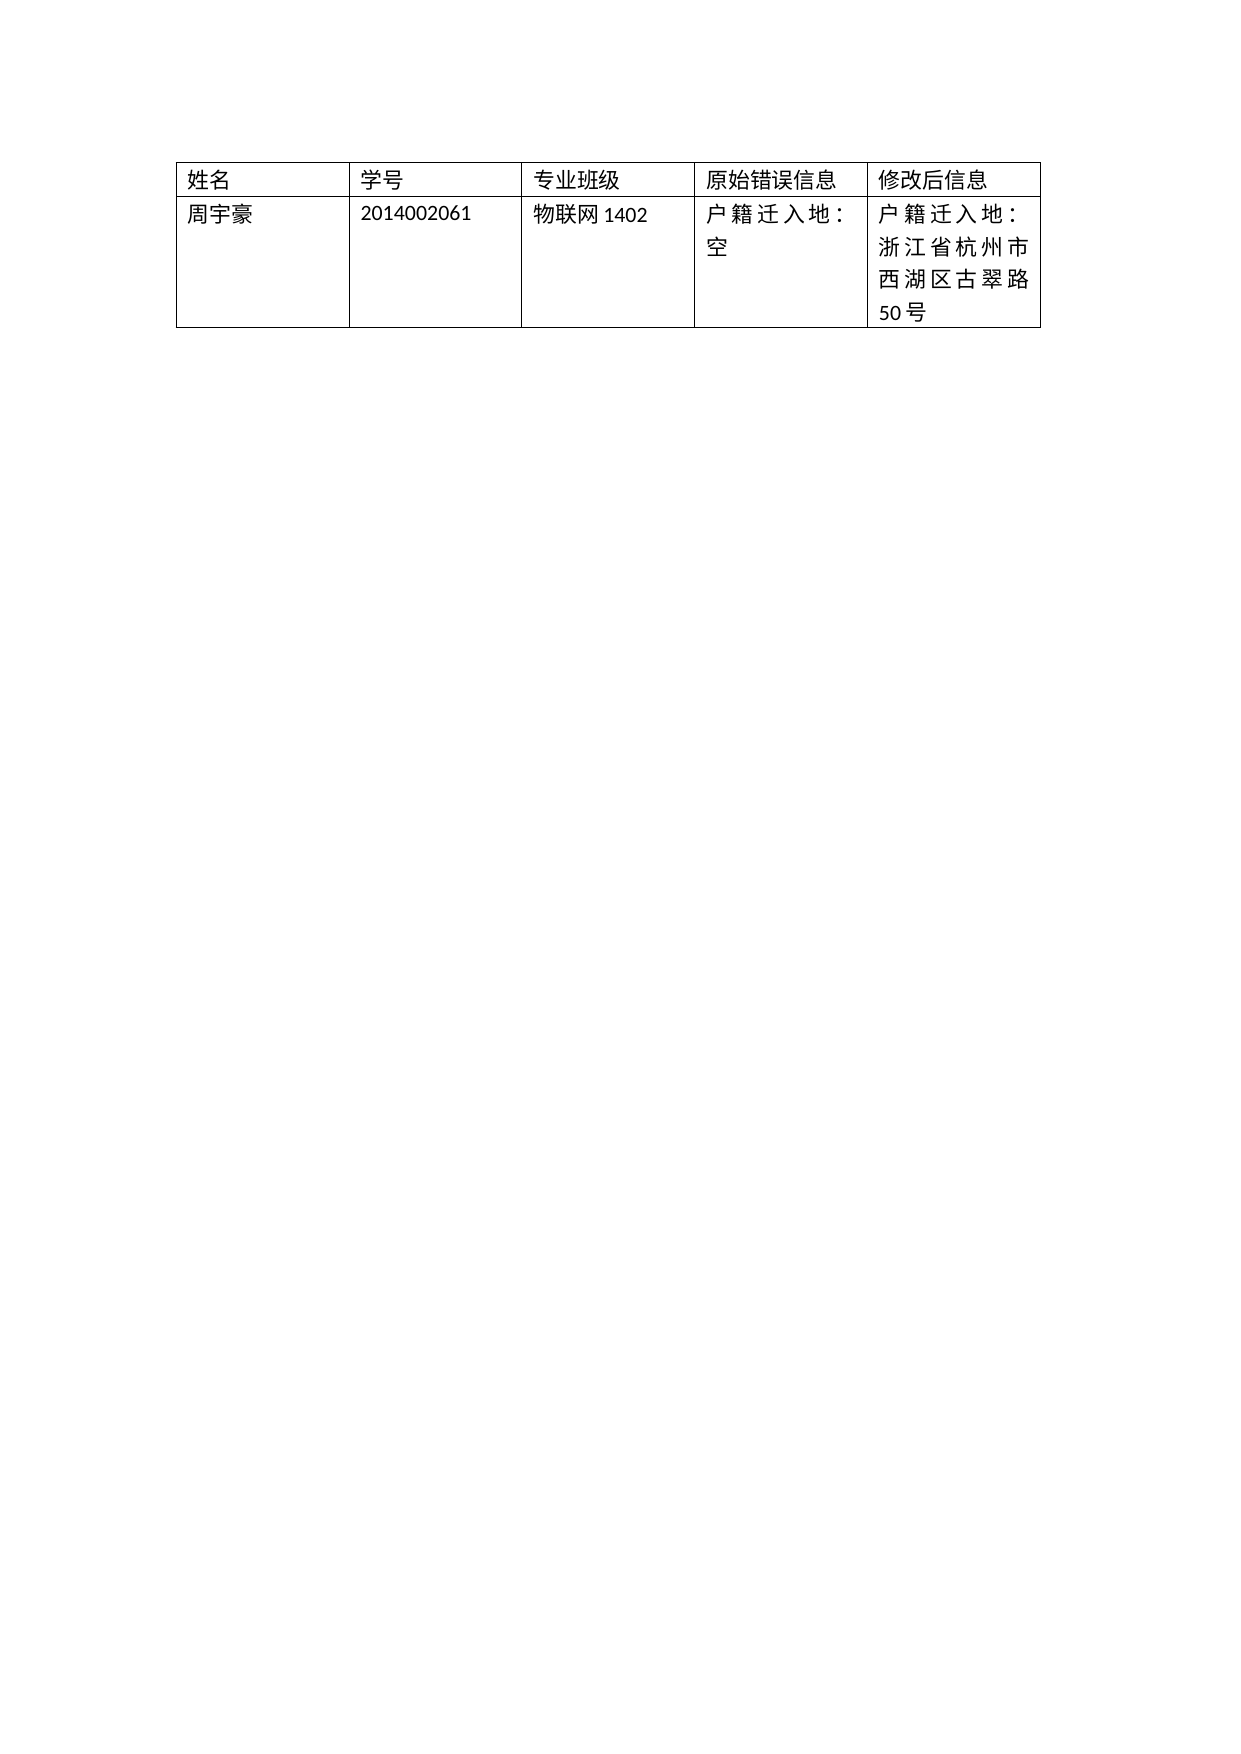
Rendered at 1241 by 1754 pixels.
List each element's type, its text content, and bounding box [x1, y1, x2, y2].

table_header 学号 [350, 163, 521, 196]
table_cell 户籍迁入地：空 [695, 197, 867, 327]
table_cell 户籍迁入地：浙江省杭州市西湖区古翠路50号 [868, 197, 1040, 327]
table_cell 周宇豪 [177, 197, 349, 327]
table_cell 2014002061 [350, 197, 521, 327]
table_cell 物联网1402 [522, 197, 694, 327]
table_header 修改后信息 [868, 163, 1040, 196]
table_header 姓名 [177, 163, 349, 196]
table_header 专业班级 [522, 163, 694, 196]
table_header 原始错误信息 [695, 163, 867, 196]
